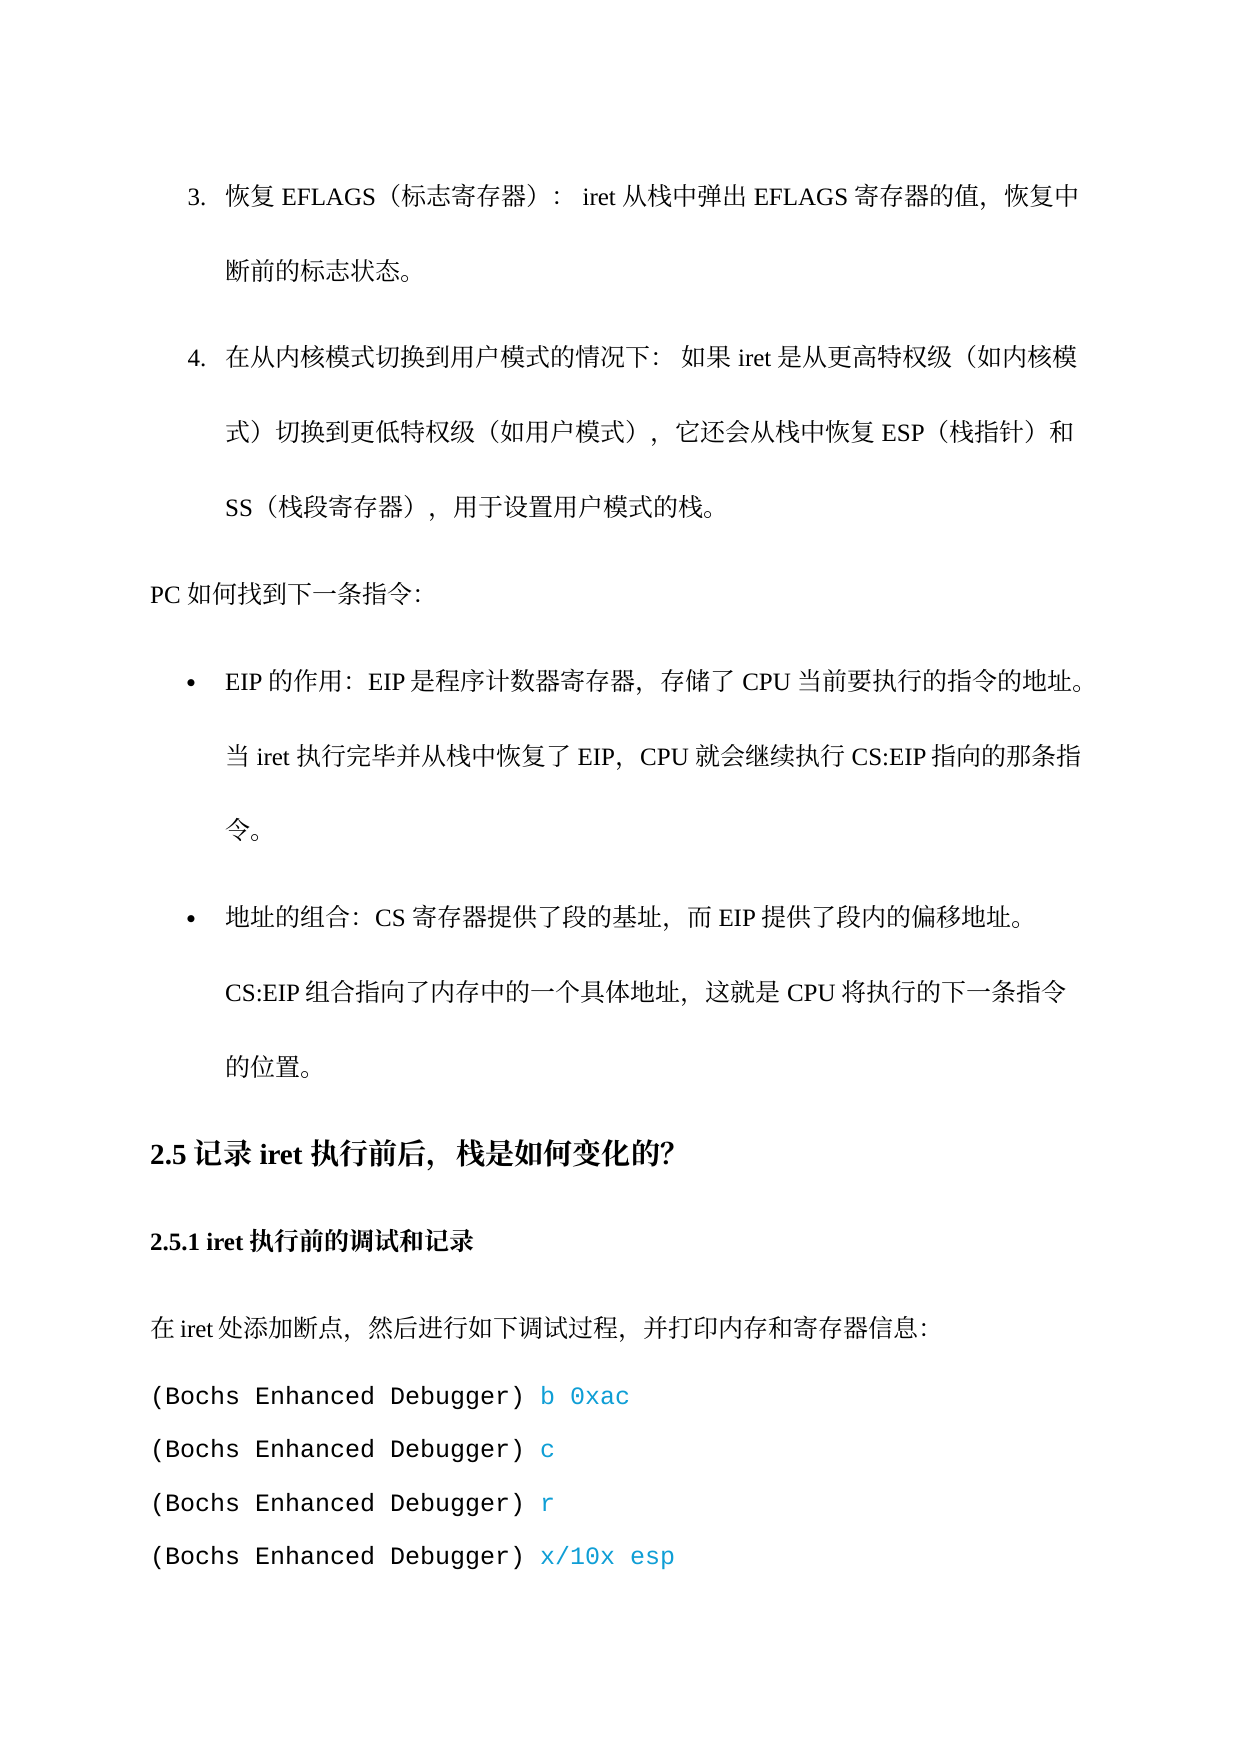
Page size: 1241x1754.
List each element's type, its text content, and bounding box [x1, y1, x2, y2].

text (Bochs Enhanced Debugger) r [150, 1488, 1090, 1521]
text (Bochs Enhanced Debugger) b 0xac [150, 1382, 1090, 1414]
text (Bochs Enhanced Debugger) x/10x esp [150, 1542, 1090, 1574]
text 在iret处添加断点，然后进行如下调试过程，并打印内存和寄存器信息： [150, 1294, 1090, 1359]
text 2.5.1 iret 执行前的调试和记录 [150, 1208, 1090, 1273]
text PC 如何找到下一条指令： [150, 560, 1090, 625]
list 在从内核模式切换到用户模式的情况下： 如果 iret 是从更高特权级（如内核模式）切换到更低特权级（如用户模式），它还会从栈中恢复 ESP（栈指针）和 SS（栈段寄存器），用于设置用户模式的栈。 [187, 324, 1090, 538]
list 恢复 EFLAGS（标志寄存器）： iret 从栈中弹出 EFLAGS 寄存器的值，恢复中断前的标志状态。 [187, 162, 1090, 302]
text 2.5 记录 iret 执行前后，栈是如何变化的？ [150, 1120, 1090, 1185]
list 地址的组合：CS 寄存器提供了段的基址，而 EIP 提供了段内的偏移地址。CS:EIP 组合指向了内存中的一个具体地址，这就是 CPU 将执行的下一条指令的位置。 [187, 883, 1090, 1098]
list EIP 的作用：EIP 是程序计数器寄存器，存储了 CPU 当前要执行的指令的地址。当 iret 执行完毕并从栈中恢复了 EIP，CPU 就会继续执行 CS:EIP 指向的那条指令。 [187, 647, 1090, 861]
text (Bochs Enhanced Debugger) c [150, 1435, 1090, 1467]
